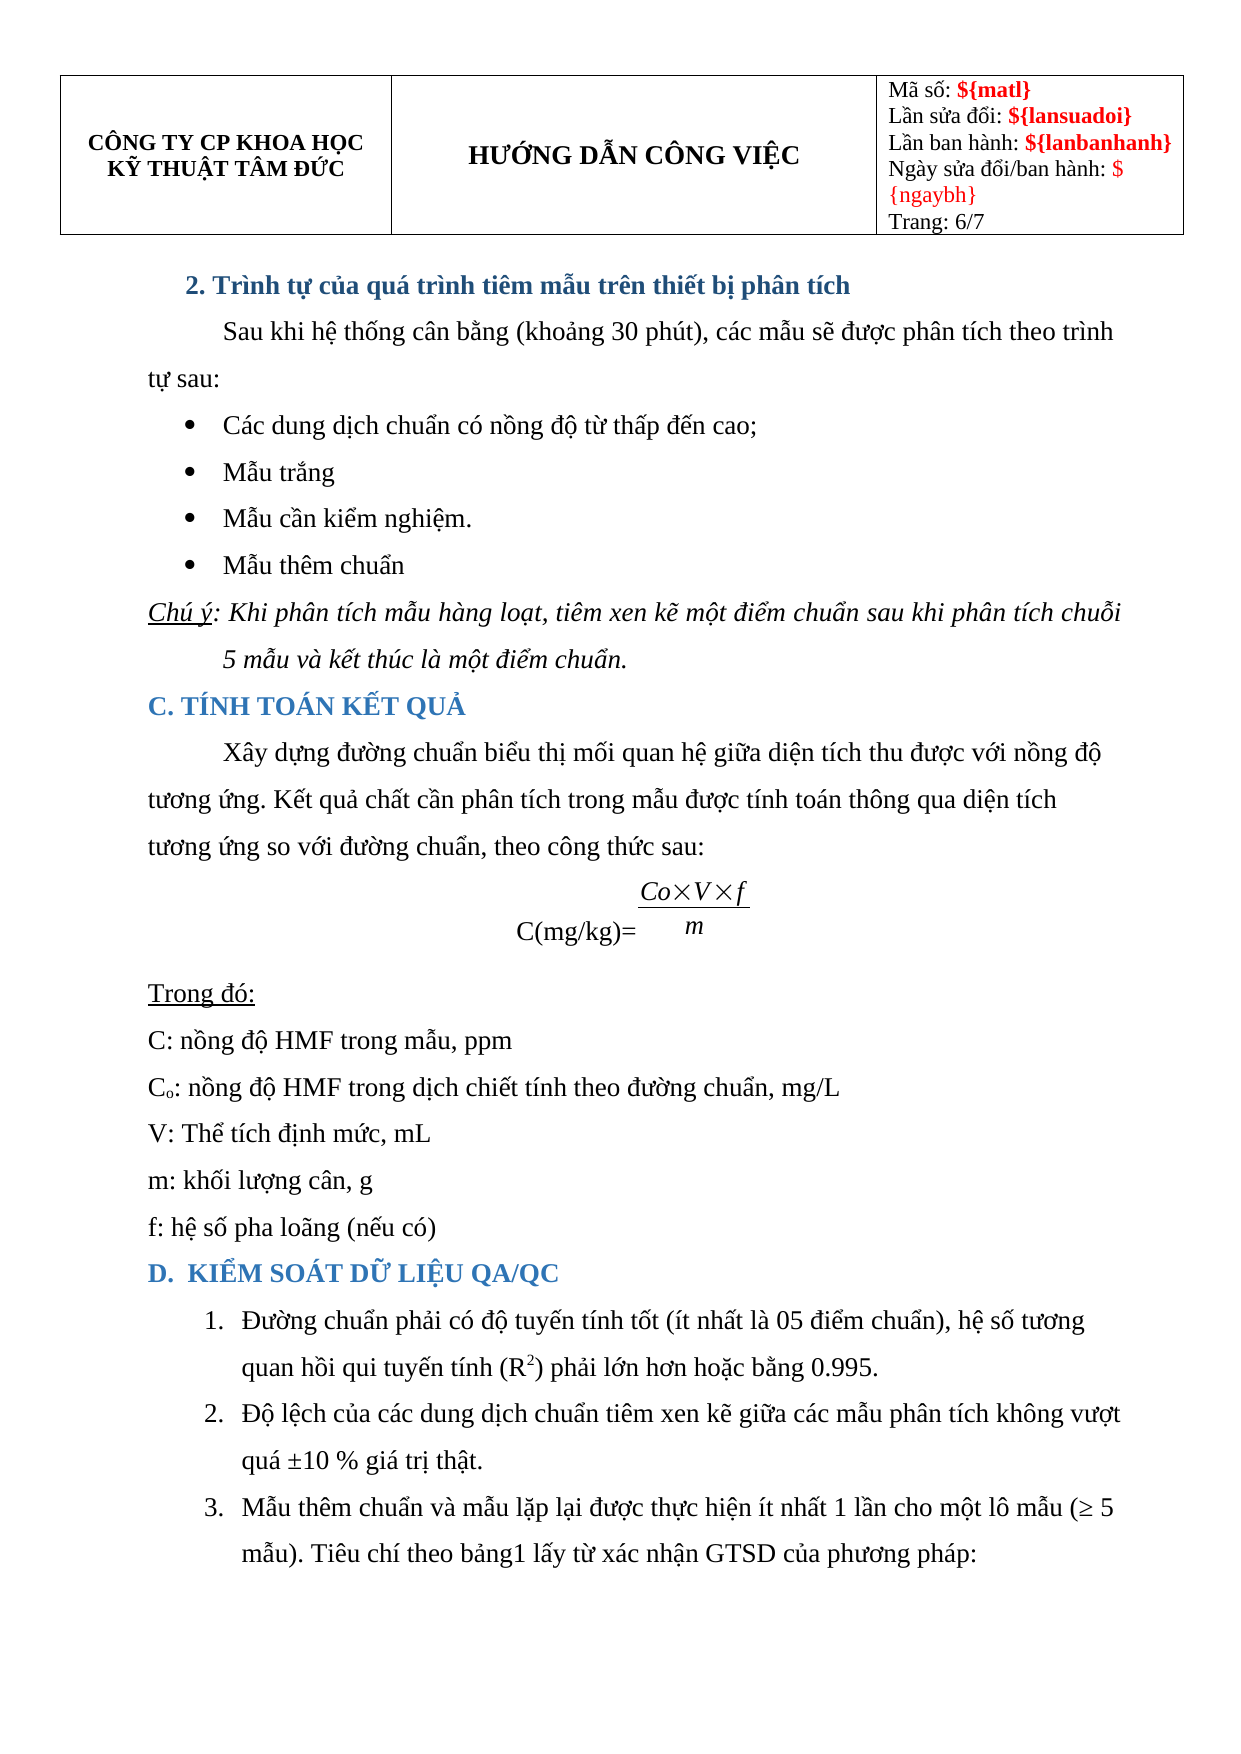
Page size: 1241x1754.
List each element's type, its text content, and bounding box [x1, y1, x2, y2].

text Sau khi hệ thống cân bằng (khoảng 30 phút), các mẫu sẽ được phân tích theo trình tự sau: [148, 315, 1122, 393]
text f: hệ số pha loãng (nếu có) [148, 1211, 1122, 1242]
subtitle D. KIỂM SOÁT DỮ LIỆU QA/QC [148, 1257, 1122, 1288]
list Mẫu trắng [185, 456, 1122, 487]
text Xây dựng đường chuẩn biểu thị mối quan hệ giữa diện tích thu được với nồng độ tương ứng. Kết quả chất cần phân tích trong mẫu được tính toán thông qua diện tích tương ứng so với đường chuẩn, theo công thức sau: [148, 736, 1122, 861]
text m: khối lượng cân, g [148, 1164, 1122, 1195]
subtitle C. TÍNH TOÁN KẾT QUẢ [148, 689, 1122, 721]
text 3. Mẫu thêm chuẩn và mẫu lặp lại được thực hiện ít nhất 1 lần cho một lô mẫu (≥ 5 mẫu). Tiêu chí theo bảng1 lấy từ xác nhận GTSD của phương pháp: [204, 1491, 1122, 1568]
list Mẫu cần kiểm nghiệm. [185, 502, 1122, 534]
text C(mg/kg)= [148, 876, 1122, 946]
list Các dung dịch chuẩn có nồng độ từ thấp đến cao; [185, 409, 1122, 440]
text C: nồng độ HMF trong mẫu, ppm [148, 1024, 1122, 1055]
text 2. Độ lệch của các dung dịch chuẩn tiêm xen kẽ giữa các mẫu phân tích không vượt quá ±10 % giá trị thật. [204, 1397, 1122, 1475]
subtitle 2. Trình tự của quá trình tiêm mẫu trên thiết bị phân tích [148, 269, 1122, 300]
list Mẫu thêm chuẩn [185, 549, 1122, 581]
text 1. Đường chuẩn phải có độ tuyến tính tốt (ít nhất là 05 điểm chuẩn), hệ số tương quan hồi qui tuyến tính (R2) phải lớn hơn hoặc bằng 0.995. [204, 1304, 1122, 1382]
text Chú ý: Khi phân tích mẫu hàng loạt, tiêm xen kẽ một điểm chuẩn sau khi phân tích chuỗi 5 mẫu và kết thúc là một điểm chuẩn. [148, 596, 1122, 674]
text Co: nồng độ HMF trong dịch chiết tính theo đường chuẩn, mg/L [148, 1071, 1122, 1102]
text Trong đó: [148, 977, 1122, 1008]
text V: Thể tích định mức, mL [148, 1117, 1122, 1148]
